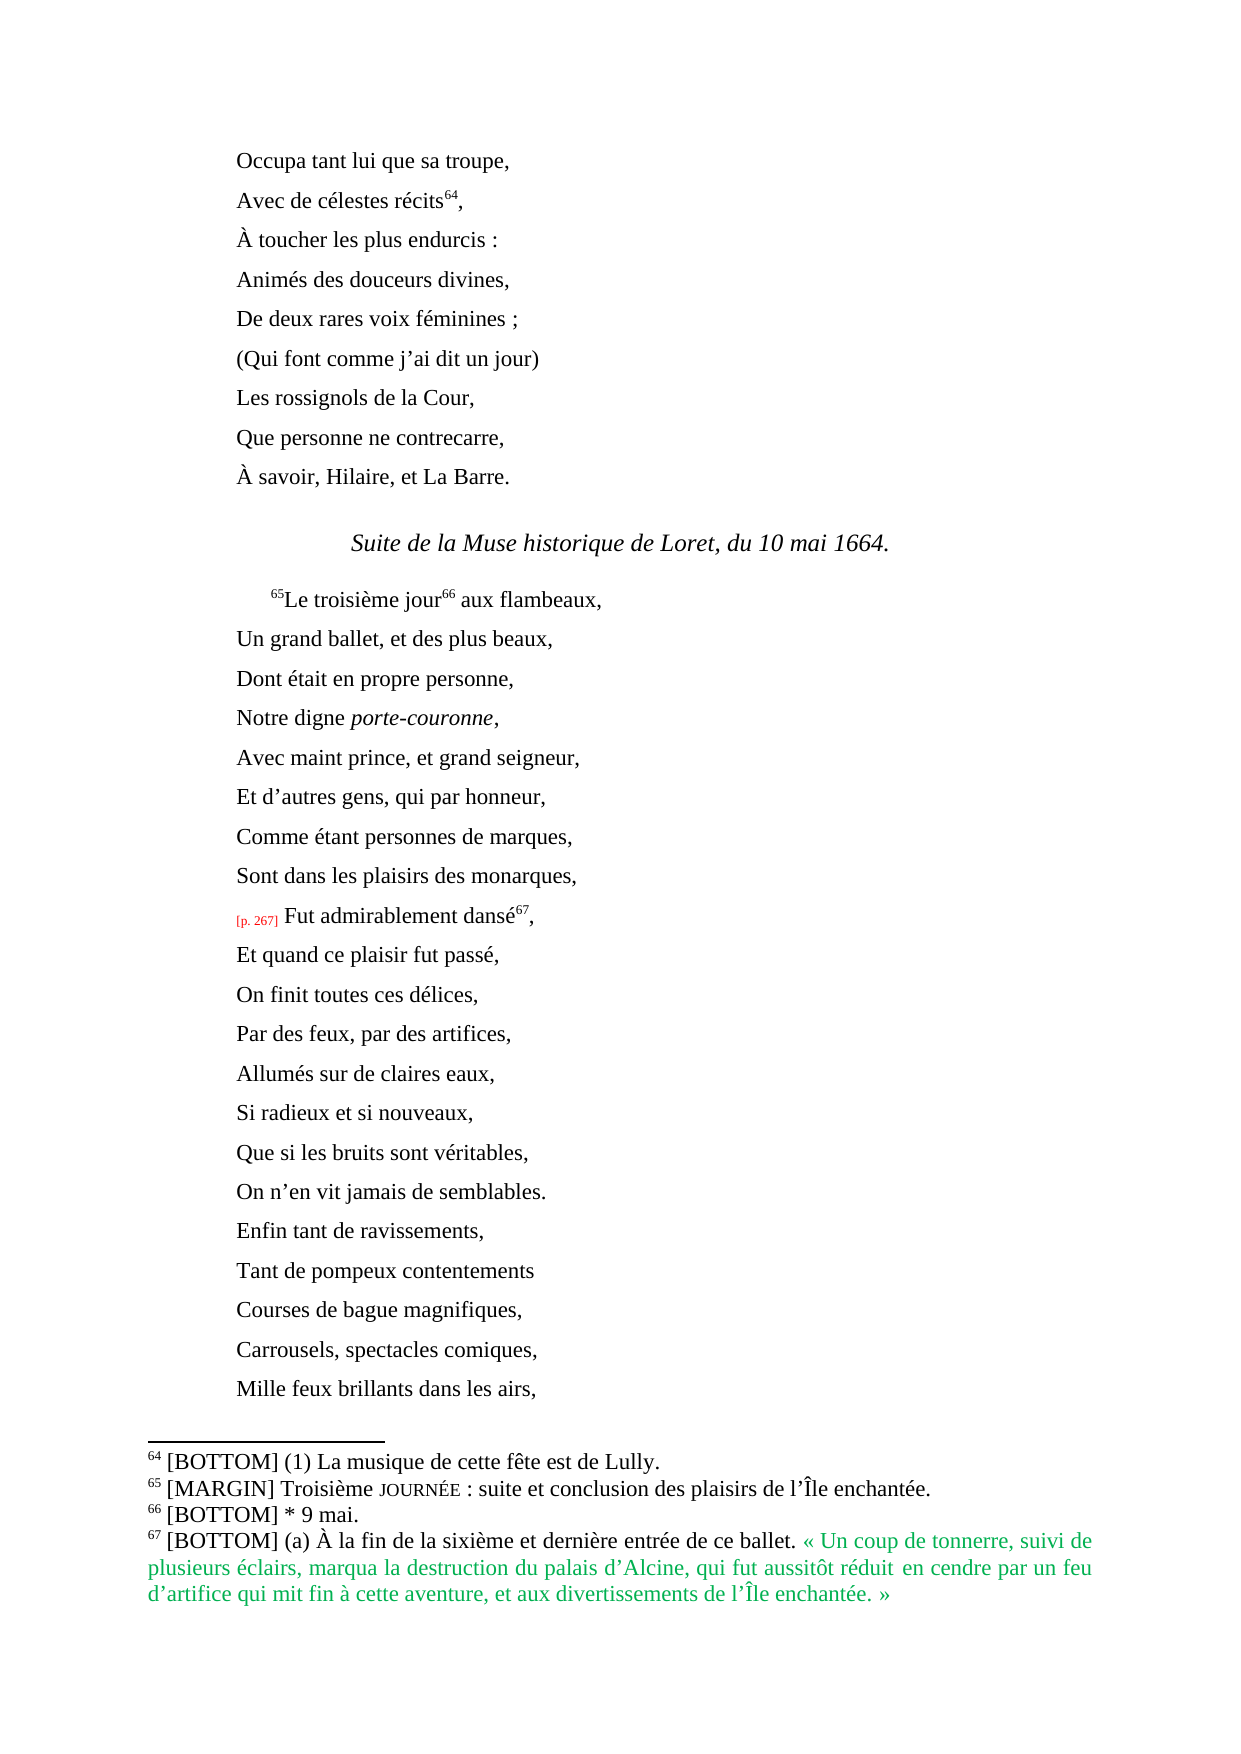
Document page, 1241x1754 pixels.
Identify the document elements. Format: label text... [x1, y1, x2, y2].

text On n’en vit jamais de semblables. [236, 1178, 1093, 1204]
text Le troisième jour aux flambeaux, [236, 586, 1093, 612]
text Tant de pompeux contentements [236, 1257, 1093, 1283]
text Courses de bague magnifiques, [236, 1297, 1093, 1323]
text (Qui font comme j’ai dit un jour) [236, 345, 1093, 371]
text À savoir, Hilaire, et La Barre. [236, 463, 1093, 490]
text Les rossignols de la Cour, [236, 384, 1093, 411]
text Dont était en propre personne, [236, 665, 1093, 691]
text Mille feux brillants dans les airs, [236, 1376, 1093, 1402]
text Un grand ballet, et des plus beaux, [236, 625, 1093, 652]
text Avec de célestes récits, [236, 187, 1093, 213]
text Sont dans les plaisirs des monarques, [236, 862, 1093, 889]
text Occupa tant lui que sa troupe, [236, 148, 1093, 174]
text De deux rares voix féminines ; [236, 306, 1093, 332]
text À toucher les plus endurcis : [236, 227, 1093, 253]
text Si radieux et si nouveaux, [236, 1099, 1093, 1126]
text Et quand ce plaisir fut passé, [236, 941, 1093, 968]
text Animés des douceurs divines, [236, 266, 1093, 292]
text Enfin tant de ravissements, [236, 1218, 1093, 1244]
text Carrousels, spectacles comiques, [236, 1336, 1093, 1362]
text On finit toutes ces délices, [236, 981, 1093, 1007]
text Que si les bruits sont véritables, [236, 1139, 1093, 1165]
text Par des feux, par des artifices, [236, 1020, 1093, 1047]
text Allumés sur de claires eaux, [236, 1060, 1093, 1086]
text Et d’autres gens, qui par honneur, [236, 783, 1093, 810]
text Que personne ne contrecarre, [236, 424, 1093, 450]
text [p. 267] Fut admirablement dansé, [236, 902, 1093, 928]
text Comme étant personnes de marques, [236, 823, 1093, 849]
text Notre digne porte-couronne, [236, 704, 1093, 731]
text Avec maint prince, et grand seigneur, [236, 744, 1093, 770]
text Suite de la Muse historique de Loret, du 10 mai 1664. [148, 528, 1093, 557]
